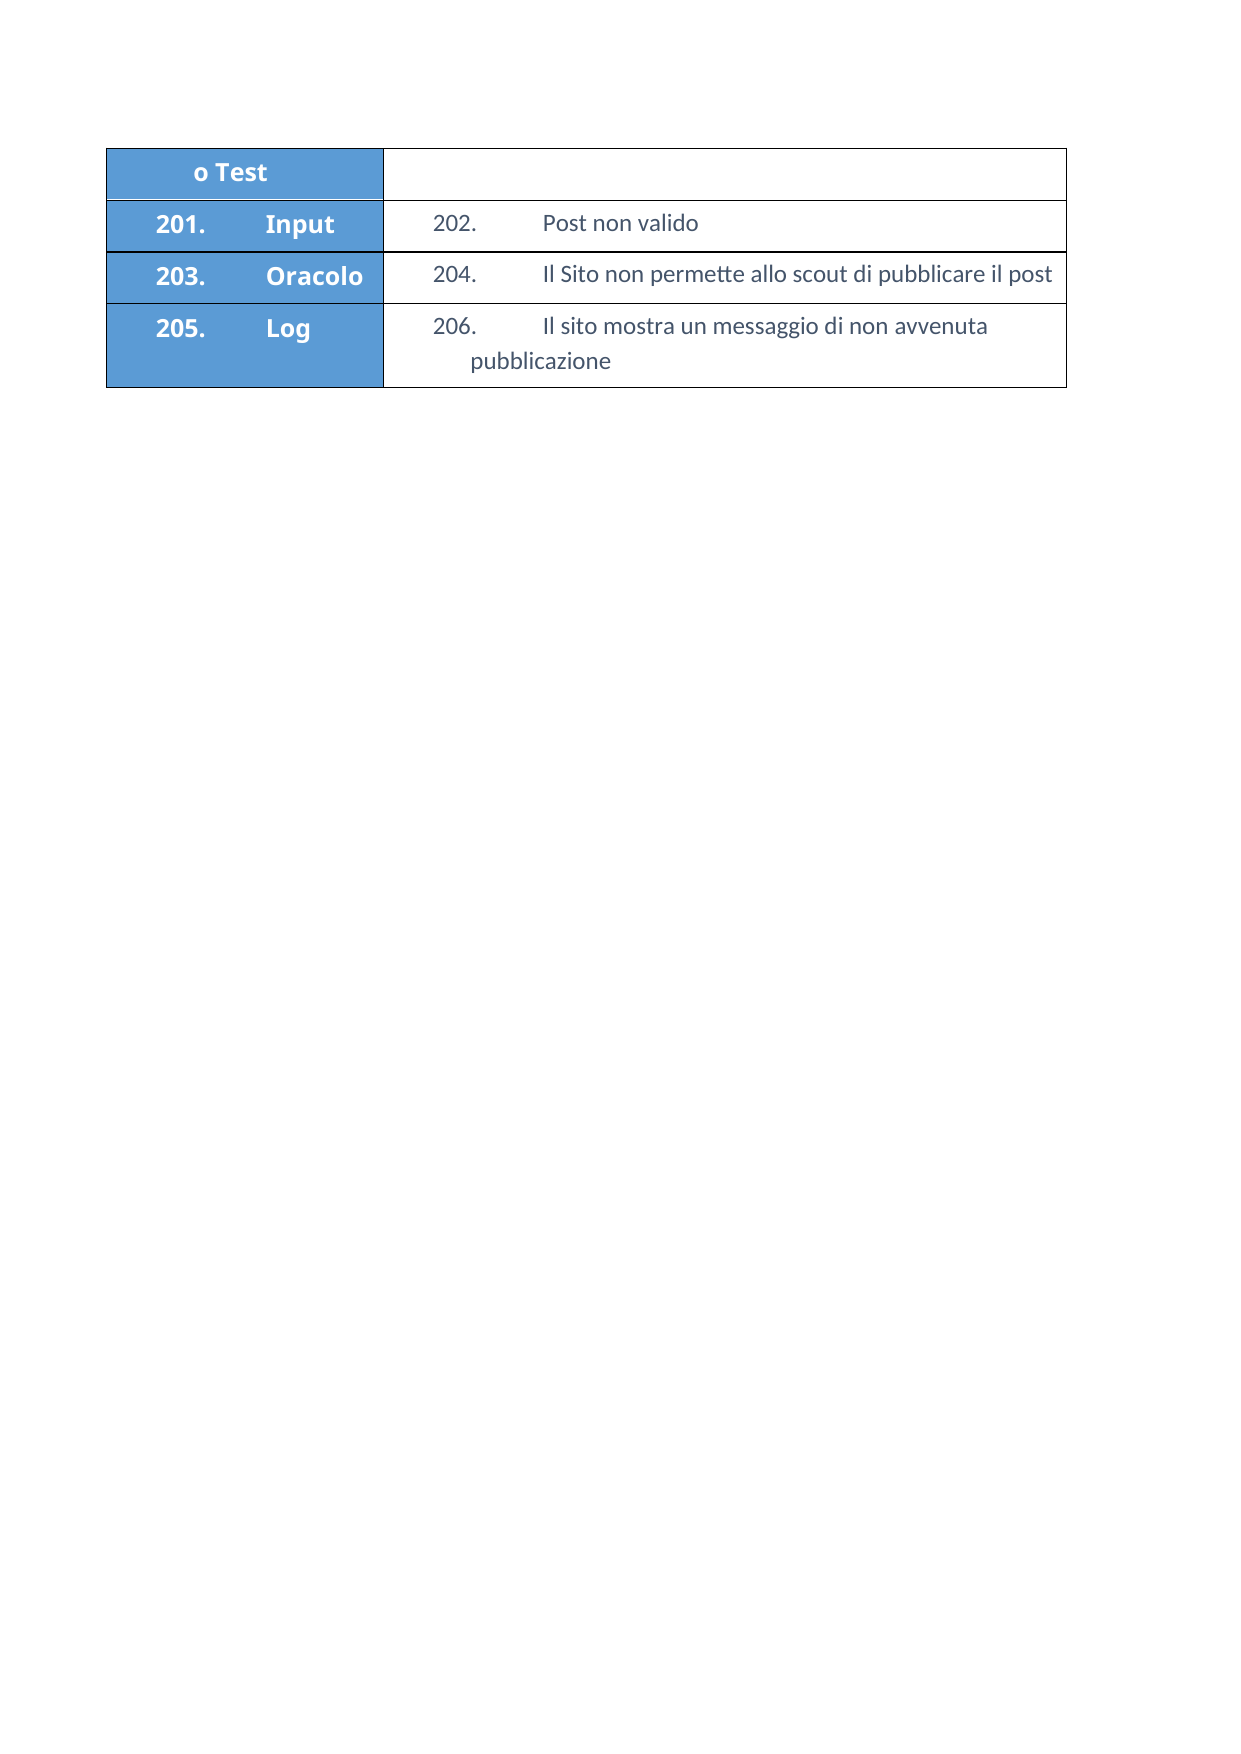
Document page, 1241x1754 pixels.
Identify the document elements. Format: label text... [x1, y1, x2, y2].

table_cell Percorso Test [107, 149, 383, 199]
table_cell Il sito mostra un messaggio di non avvenuta pubblicazione [384, 304, 1066, 387]
table_cell Post non valido [384, 201, 1066, 251]
table_cell [384, 149, 1066, 199]
table_cell Oracolo [107, 253, 383, 303]
table_cell Log [107, 304, 383, 387]
table_cell Il Sito non permette allo scout di pubblicare il post [384, 253, 1066, 303]
table_cell Input [107, 201, 383, 251]
